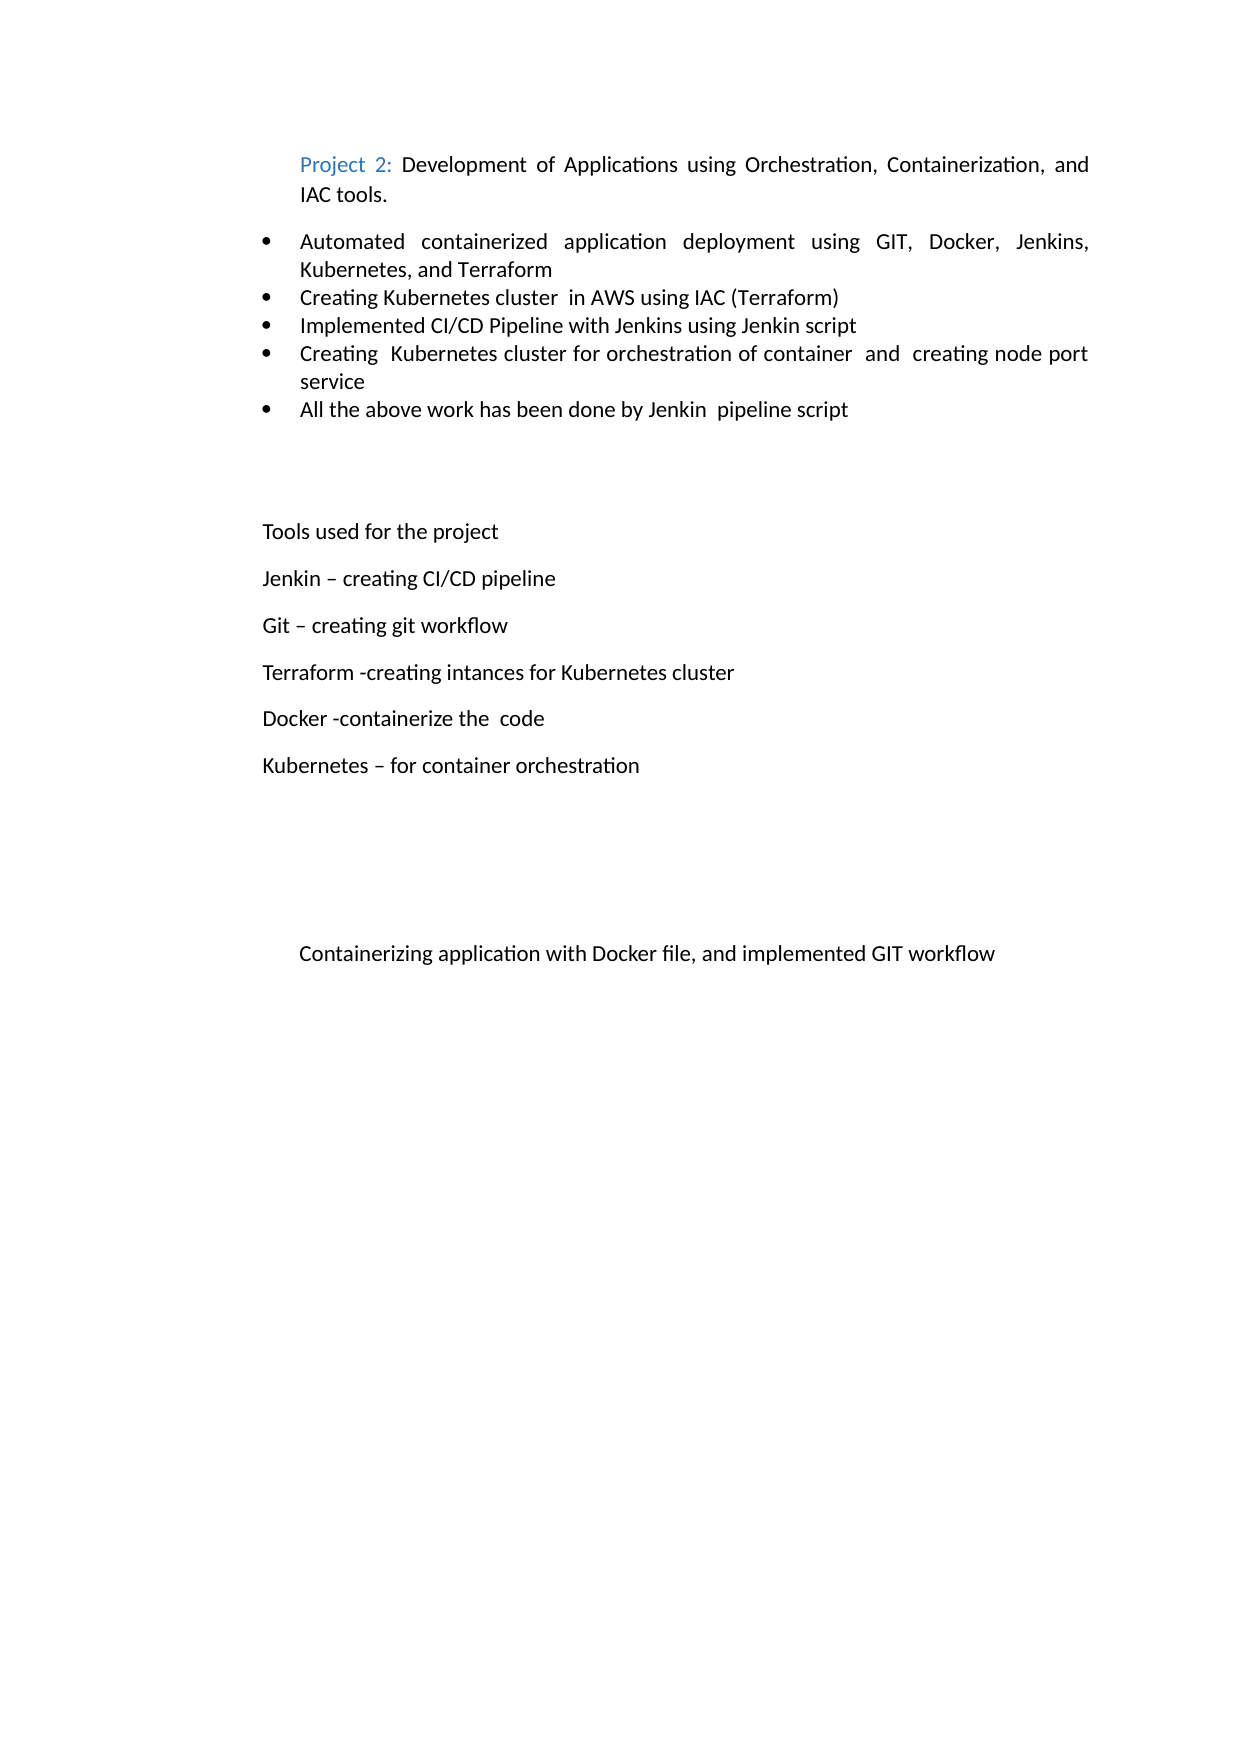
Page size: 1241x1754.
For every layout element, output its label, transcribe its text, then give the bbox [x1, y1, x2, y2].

list Creating Kubernetes cluster for orchestration of container and creating node port service [262, 339, 1090, 395]
text Tools used for the project [262, 517, 1090, 545]
list Creating Kubernetes cluster in AWS using IAC (Terraform) [262, 283, 1090, 311]
text Docker -containerize the code [262, 704, 1090, 732]
text Project 2: Development of Applications using Orchestration, Containerization, and IAC tools. [300, 150, 1090, 208]
list All the above work has been done by Jenkin pipeline script [262, 395, 1090, 423]
text Git – creating git workflow [262, 611, 1090, 639]
list Implemented CI/CD Pipeline with Jenkins using Jenkin script [262, 311, 1090, 339]
text Containerizing application with Docker file, and implemented GIT workflow [150, 939, 1090, 967]
text Jenkin – creating CI/CD pipeline [262, 564, 1090, 592]
list Automated containerized application deployment using GIT, Docker, Jenkins, Kubernetes, and Terraform [262, 227, 1090, 283]
text Kubernetes – for container orchestration [262, 751, 1090, 779]
text Terraform -creating intances for Kubernetes cluster [262, 658, 1090, 686]
